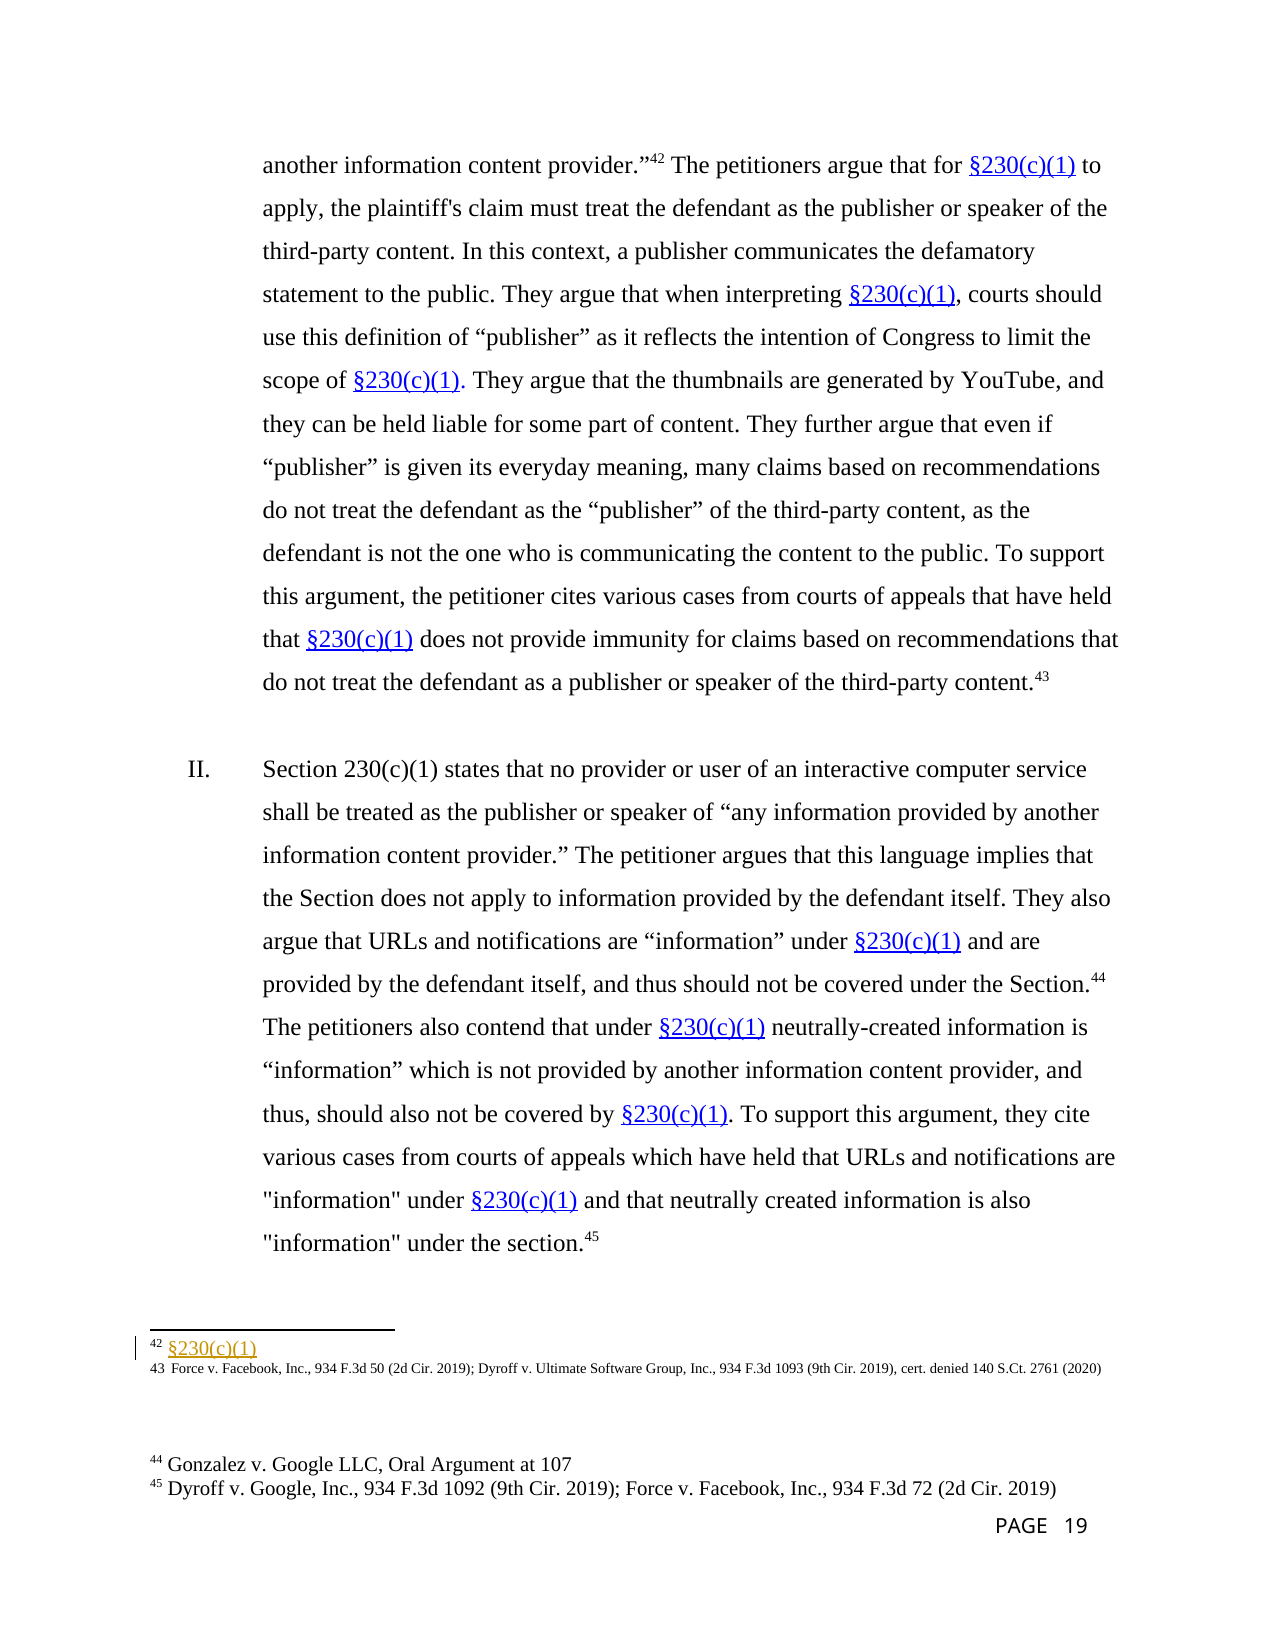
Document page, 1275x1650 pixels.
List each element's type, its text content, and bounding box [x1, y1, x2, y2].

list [187, 150, 1125, 739]
list Section 230(c)(1) states that no provider or user of an interactive computer service shall be treated as the publisher or speaker of “any information provided by another information content provider.” The petitioner argues that this language implies that the Section does not apply to information provided by the defendant itself. They also argue that URLs and notifications are “information” under §230(c)(1) and are provided by the defendant itself, and thus should not be covered under the Section. The petitioners also contend that under §230(c)(1) neutrally-created information is “information” which is not provided by another information content provider, and thus, should also not be covered by §230(c)(1). To support this argument, they cite various cases from courts of appeals which have held that URLs and notifications are "information" under §230(c)(1) and that neutrally created information is also "information" under the section. [187, 754, 1125, 1257]
